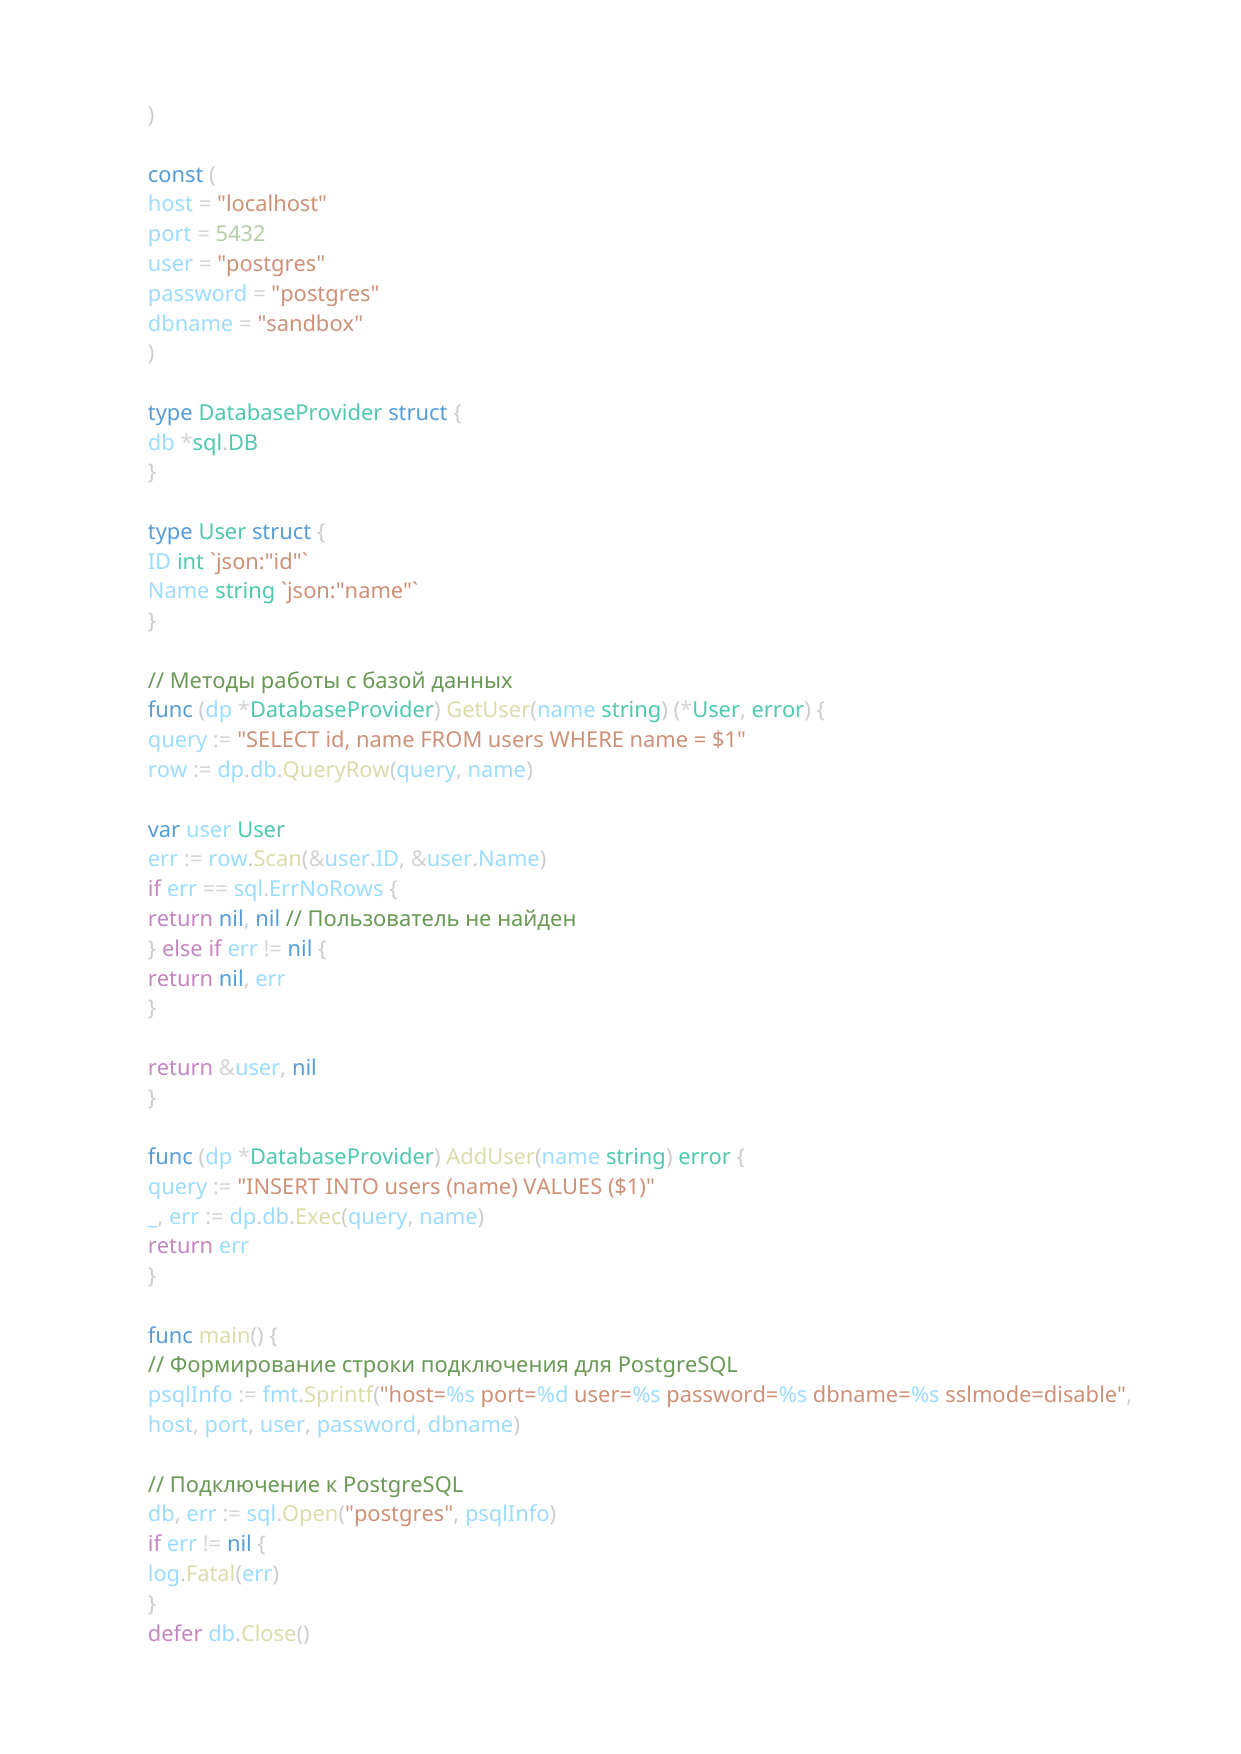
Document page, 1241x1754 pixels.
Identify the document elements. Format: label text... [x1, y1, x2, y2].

text type DatabaseProvider struct { [148, 397, 1181, 427]
text row := dp.db.QueryRow(query, name) [148, 754, 1181, 784]
text return nil, nil // Пользователь не найден [148, 903, 1181, 933]
text func main() { [148, 1320, 1181, 1349]
text port = 5432 [148, 218, 1181, 248]
text query := "SELECT id, name FROM users WHERE name = $1" [148, 724, 1181, 754]
text type User struct { [148, 516, 1181, 546]
text dbname = "sandbox" [148, 307, 1181, 337]
text Name string `json:"name"` [148, 575, 1181, 605]
text psqlInfo := fmt.Sprintf("host=%s port=%d user=%s password=%s dbname=%s sslmode=disable", [148, 1379, 1181, 1409]
text } [148, 1082, 1181, 1111]
text // Методы работы с базой данных [148, 665, 1181, 694]
text log.Fatal(err) [148, 1558, 1181, 1588]
text err := row.Scan(&user.ID, &user.Name) [148, 843, 1181, 873]
text const ( [148, 158, 1181, 188]
text if err == sql.ErrNoRows { [148, 873, 1181, 903]
text query := "INSERT INTO users (name) VALUES ($1)" [148, 1171, 1181, 1201]
text } else if err != nil { [148, 933, 1181, 962]
text // Формирование строки подключения для PostgreSQL [148, 1349, 1181, 1379]
text ) [148, 337, 1181, 367]
text } [148, 1260, 1181, 1290]
text } [148, 992, 1181, 1022]
text if err != nil { [148, 1528, 1181, 1558]
text var user User [148, 813, 1181, 843]
text func (dp *DatabaseProvider) GetUser(name string) (*User, error) { [148, 694, 1181, 724]
text } [148, 456, 1181, 486]
text defer db.Close() [148, 1617, 1181, 1647]
text _, err := dp.db.Exec(query, name) [148, 1201, 1181, 1230]
text return nil, err [148, 962, 1181, 992]
text ) [148, 99, 1181, 129]
text user = "postgres" [148, 248, 1181, 278]
text db *sql.DB [148, 427, 1181, 456]
text } [148, 605, 1181, 635]
text } [148, 1588, 1181, 1617]
text return &user, nil [148, 1052, 1181, 1082]
text host, port, user, password, dbname) [148, 1409, 1181, 1439]
text return err [148, 1230, 1181, 1260]
text host = "localhost" [148, 188, 1181, 218]
text func (dp *DatabaseProvider) AddUser(name string) error { [148, 1141, 1181, 1171]
text password = "postgres" [148, 278, 1181, 307]
text // Подключение к PostgreSQL [148, 1468, 1181, 1498]
text ID int `json:"id"` [148, 546, 1181, 575]
text db, err := sql.Open("postgres", psqlInfo) [148, 1498, 1181, 1528]
